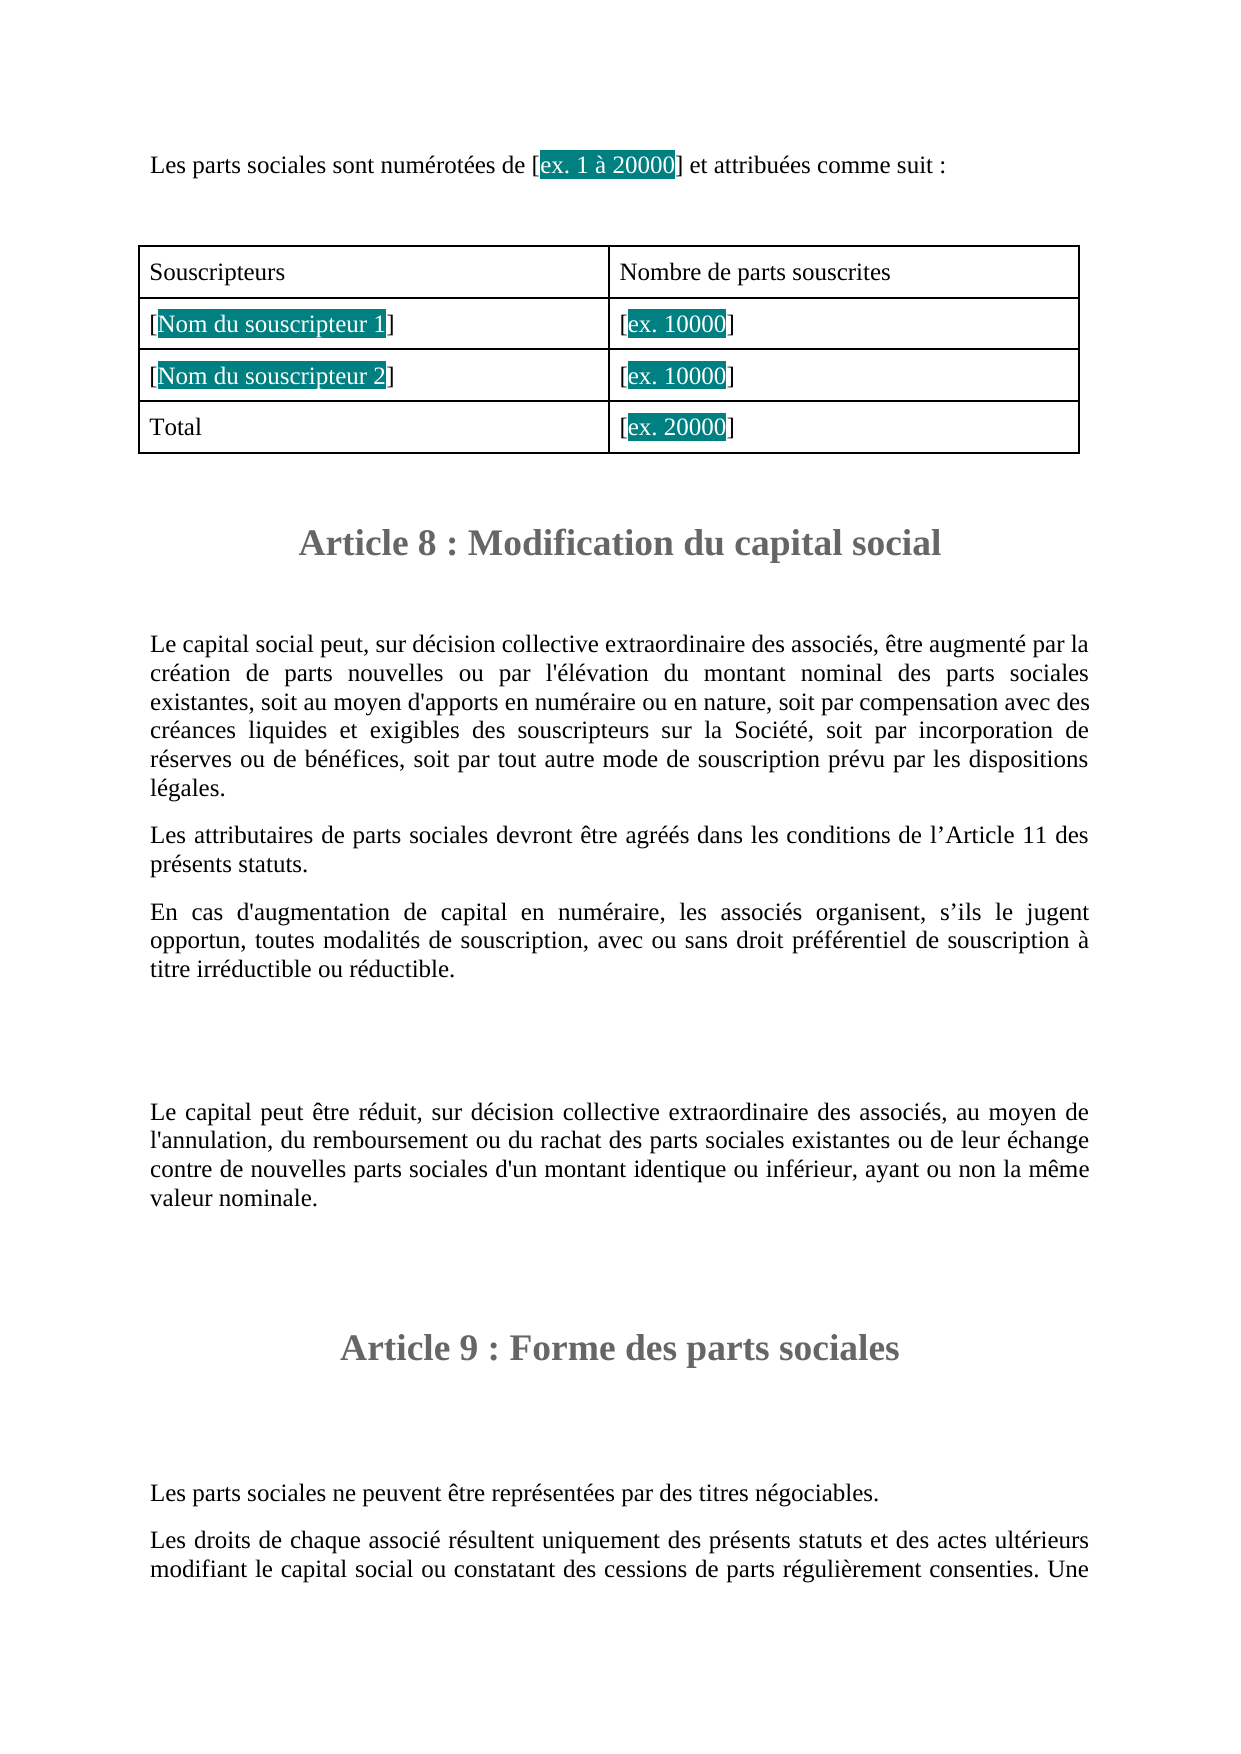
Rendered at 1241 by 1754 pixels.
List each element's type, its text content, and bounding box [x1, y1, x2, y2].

text Les attributaires de parts sociales devront être agréés dans les conditions de l’Article 11 des présents statuts. [150, 821, 1090, 878]
table_cell Total [140, 402, 608, 452]
text Le capital social peut, sur décision collective extraordinaire des associés, être augmenté par la création de parts nouvelles ou par l'élévation du montant nominal des parts sociales existantes, soit au moyen d'apports en numéraire ou en nature, soit par compensation avec des créances liquides et exigibles des souscripteurs sur la Société, soit par incorporation de réserves ou de bénéfices, soit par tout autre mode de souscription prévu par les dispositions légales. [150, 629, 1090, 802]
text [150, 1525, 1090, 1583]
table_cell [Nom du souscripteur 1] [140, 299, 608, 348]
table_cell [ex. 10000] [610, 299, 1078, 348]
text Les parts sociales sont numérotées de [ex. 1 à 20000] et attribuées comme suit : [150, 150, 540, 179]
text Les parts sociales sont numérotées de [ex. 1 à 20000] et attribuées comme suit : [675, 150, 1090, 179]
text Le capital peut être réduit, sur décision collective extraordinaire des associés, au moyen de l'annulation, du remboursement ou du rachat des parts sociales existantes ou de leur échange contre de nouvelles parts sociales d'un montant identique ou inférieur, ayant ou non la même valeur nominale. [150, 1097, 1090, 1212]
table_header Nombre de parts souscrites [610, 247, 1078, 297]
text Article 9 : Forme des parts sociales [150, 1326, 1090, 1369]
text En cas d'augmentation de capital en numéraire, les associés organisent, s’ils le jugent opportun, toutes modalités de souscription, avec ou sans droit préférentiel de souscription à titre irréductible ou réductible. [150, 897, 1090, 983]
table_cell [Nom du souscripteur 2] [140, 350, 608, 400]
table_cell [ex. 10000] [610, 350, 1078, 400]
table_cell [ex. 20000] [610, 402, 1078, 452]
text Les parts sociales ne peuvent être représentées par des titres négociables. [150, 1478, 1090, 1506]
table_header Souscripteurs [140, 247, 608, 297]
text Article 8 : Modification du capital social [150, 520, 1090, 563]
